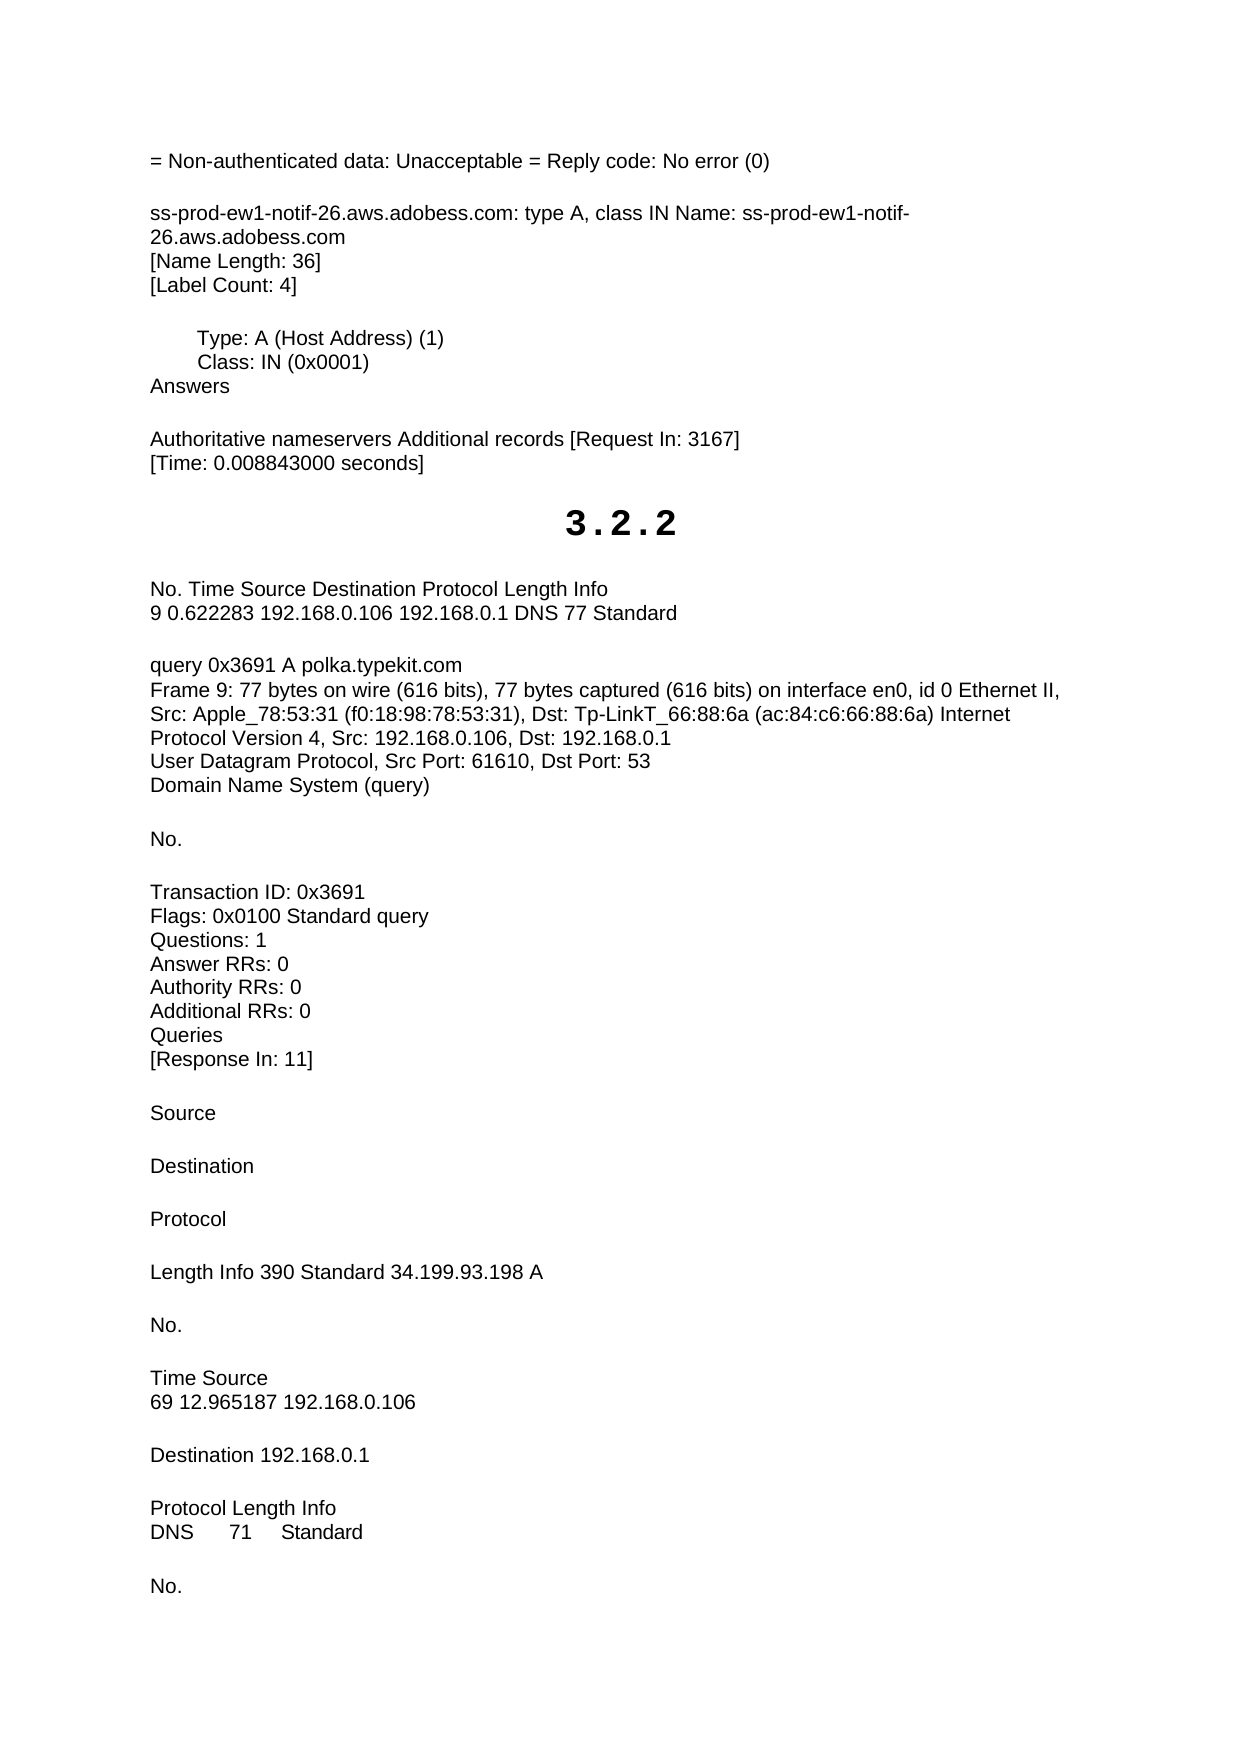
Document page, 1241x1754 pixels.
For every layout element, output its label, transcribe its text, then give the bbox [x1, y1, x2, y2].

text Transaction ID: 0x3691 [150, 879, 1103, 903]
text Authoritative nameservers Additional records [Request In: 3167] [Time: 0.008843000 seconds] [150, 427, 743, 475]
text Source Destination Protocol [150, 1101, 257, 1230]
text Protocol Length Info DNS 71 Standard [150, 1496, 367, 1544]
text Authority RRs: 0 [150, 976, 1103, 999]
text User Datagram Protocol, Src Port: 61610, Dst Port: 53 Domain Name System (query) [150, 749, 654, 797]
text Time Source [150, 1366, 1103, 1390]
text Answer RRs: 0 [150, 951, 1103, 975]
text query 0x3691 A polka.typekit.com [150, 653, 1103, 677]
text = Non-authenticated data: Unacceptable = Reply code: No error (0) [150, 148, 1103, 172]
text Additional RRs: 0 Queries [Response In: 11] [150, 999, 316, 1071]
text Frame 9: 77 bytes on wire (616 bits), 77 bytes captured (616 bits) on interface en0, id 0 Ethernet II, Src: Apple_78:53:31 (f0:18:98:78:53:31), Dst: Tp-LinkT_66:88:6a (ac:84:c6:66:88:6a) Internet Protocol Version 4, Src: 192.168.0.106, Dst: 192.168.0.1 [150, 677, 1064, 749]
text Answers [150, 374, 1103, 398]
text 69 12.965187 192.168.0.106 [150, 1390, 1103, 1414]
text Destination 192.168.0.1 [150, 1443, 1103, 1467]
text Flags: 0x0100 Standard query Questions: 1 [150, 903, 432, 951]
text Length Info 390 Standard 34.199.93.198 A No. [150, 1259, 547, 1337]
text No. Time Source Destination Protocol Length Info [150, 576, 1103, 600]
text [Name Length: 36] [150, 249, 1103, 273]
text 9 0.622283 192.168.0.106 192.168.0.1 DNS 77 Standard [150, 600, 1103, 624]
text ss-prod-ew1-notif-26.aws.adobess.com: type A, class IN Name: ss-prod-ew1-notif- 26.aws.adobess.com [150, 201, 913, 249]
text No. [150, 1573, 1103, 1597]
text No. [150, 826, 1103, 850]
text Type: A (Host Address) (1) Class: IN (0x0001) [197, 326, 447, 374]
subtitle 3.2.2 [393, 504, 848, 547]
text [Label Count: 4] [150, 273, 1103, 297]
